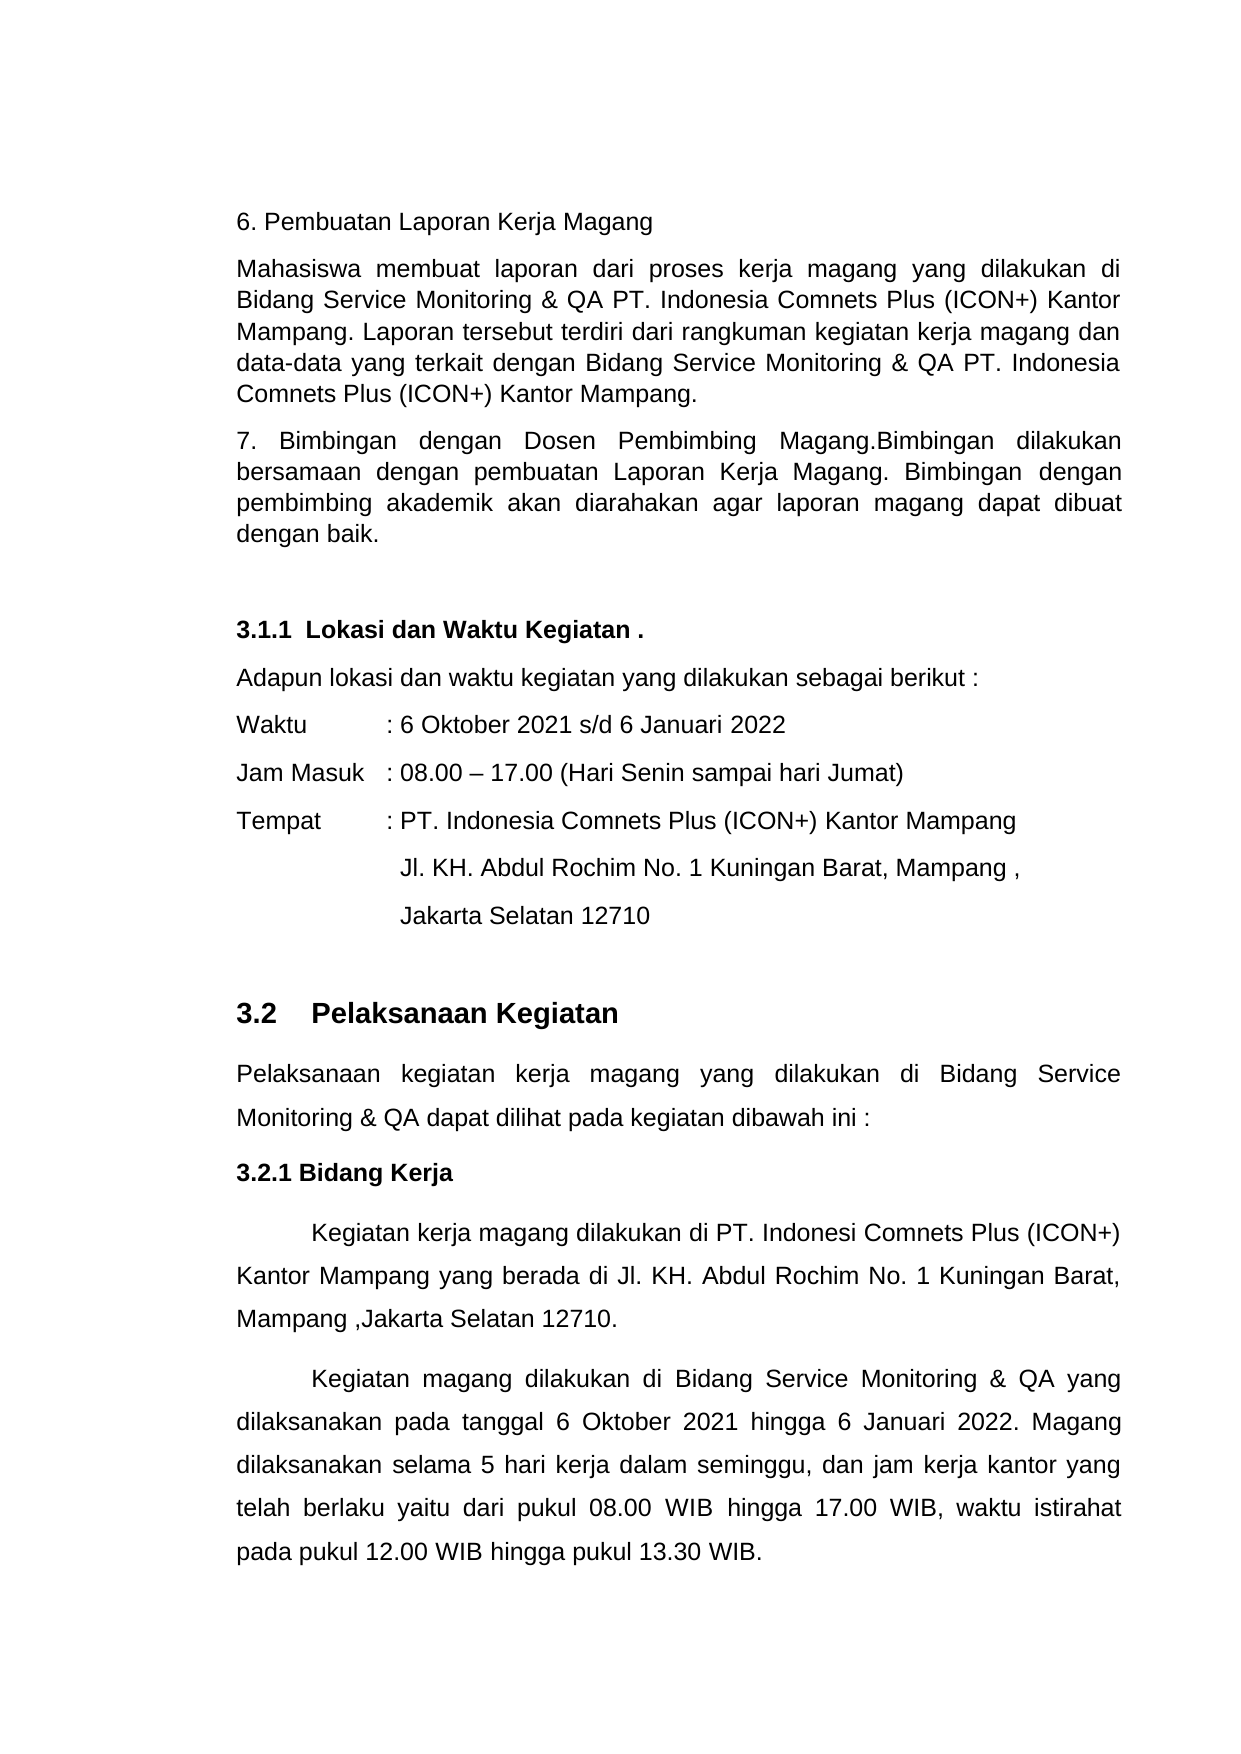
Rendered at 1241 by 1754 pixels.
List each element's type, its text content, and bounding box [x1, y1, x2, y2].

text Jl. KH. Abdul Rochim No. 1 Kuningan Barat, Mampang , [386, 853, 1122, 882]
text 3.2.1 Bidang Kerja [236, 1158, 1122, 1187]
text 6. Pembuatan Laporan Kerja Magang [236, 207, 1122, 236]
text Tempat : PT. Indonesia Comnets Plus (ICON+) Kantor Mampang [236, 806, 1122, 834]
text Jakarta Selatan 12710 [311, 901, 1122, 930]
text Kegiatan kerja magang dilakukan di PT. Indonesi Comnets Plus (ICON+) Kantor Mampang yang berada di Jl. KH. Abdul Rochim No. 1 Kuningan Barat, Mampang ,Jakarta Selatan 12710. [236, 1218, 1122, 1333]
text Mahasiswa membuat laporan dari proses kerja magang yang dilakukan di Bidang Service Monitoring & QA PT. Indonesia Comnets Plus (ICON+) Kantor Mampang. Laporan tersebut terdiri dari rangkuman kegiatan kerja magang dan data-data yang terkait dengan Bidang Service Monitoring & QA PT. Indonesia Comnets Plus (ICON+) Kantor Mampang. [236, 254, 1122, 407]
text 3.1.1 Lokasi dan Waktu Kegiatan . [236, 615, 1122, 644]
text Jam Masuk : 08.00 – 17.00 (Hari Senin sampai hari Jumat) [236, 758, 1122, 787]
text Kegiatan magang dilakukan di Bidang Service Monitoring & QA yang dilaksanakan pada tanggal 6 Oktober 2021 hingga 6 Januari 2022. Magang dilaksanakan selama 5 hari kerja dalam seminggu, dan jam kerja kantor yang telah berlaku yaitu dari pukul 08.00 WIB hingga 17.00 WIB, waktu istirahat pada pukul 12.00 WIB hingga pukul 13.30 WIB. [236, 1364, 1122, 1565]
list Pelaksanaan Kegiatan [236, 997, 1122, 1030]
text 7. Bimbingan dengan Dosen Pembimbing Magang.Bimbingan dilakukan bersamaan dengan pembuatan Laporan Kerja Magang. Bimbingan dengan pembimbing akademik akan diarahakan agar laporan magang dapat dibuat dengan baik. [236, 426, 1122, 548]
text Waktu : 6 Oktober 2021 s/d 6 Januari 2022 [236, 710, 1122, 739]
text Adapun lokasi dan waktu kegiatan yang dilakukan sebagai berikut : [236, 663, 1122, 691]
text Pelaksanaan kegiatan kerja magang yang dilakukan di Bidang Service Monitoring & QA dapat dilihat pada kegiatan dibawah ini : [236, 1059, 1122, 1131]
